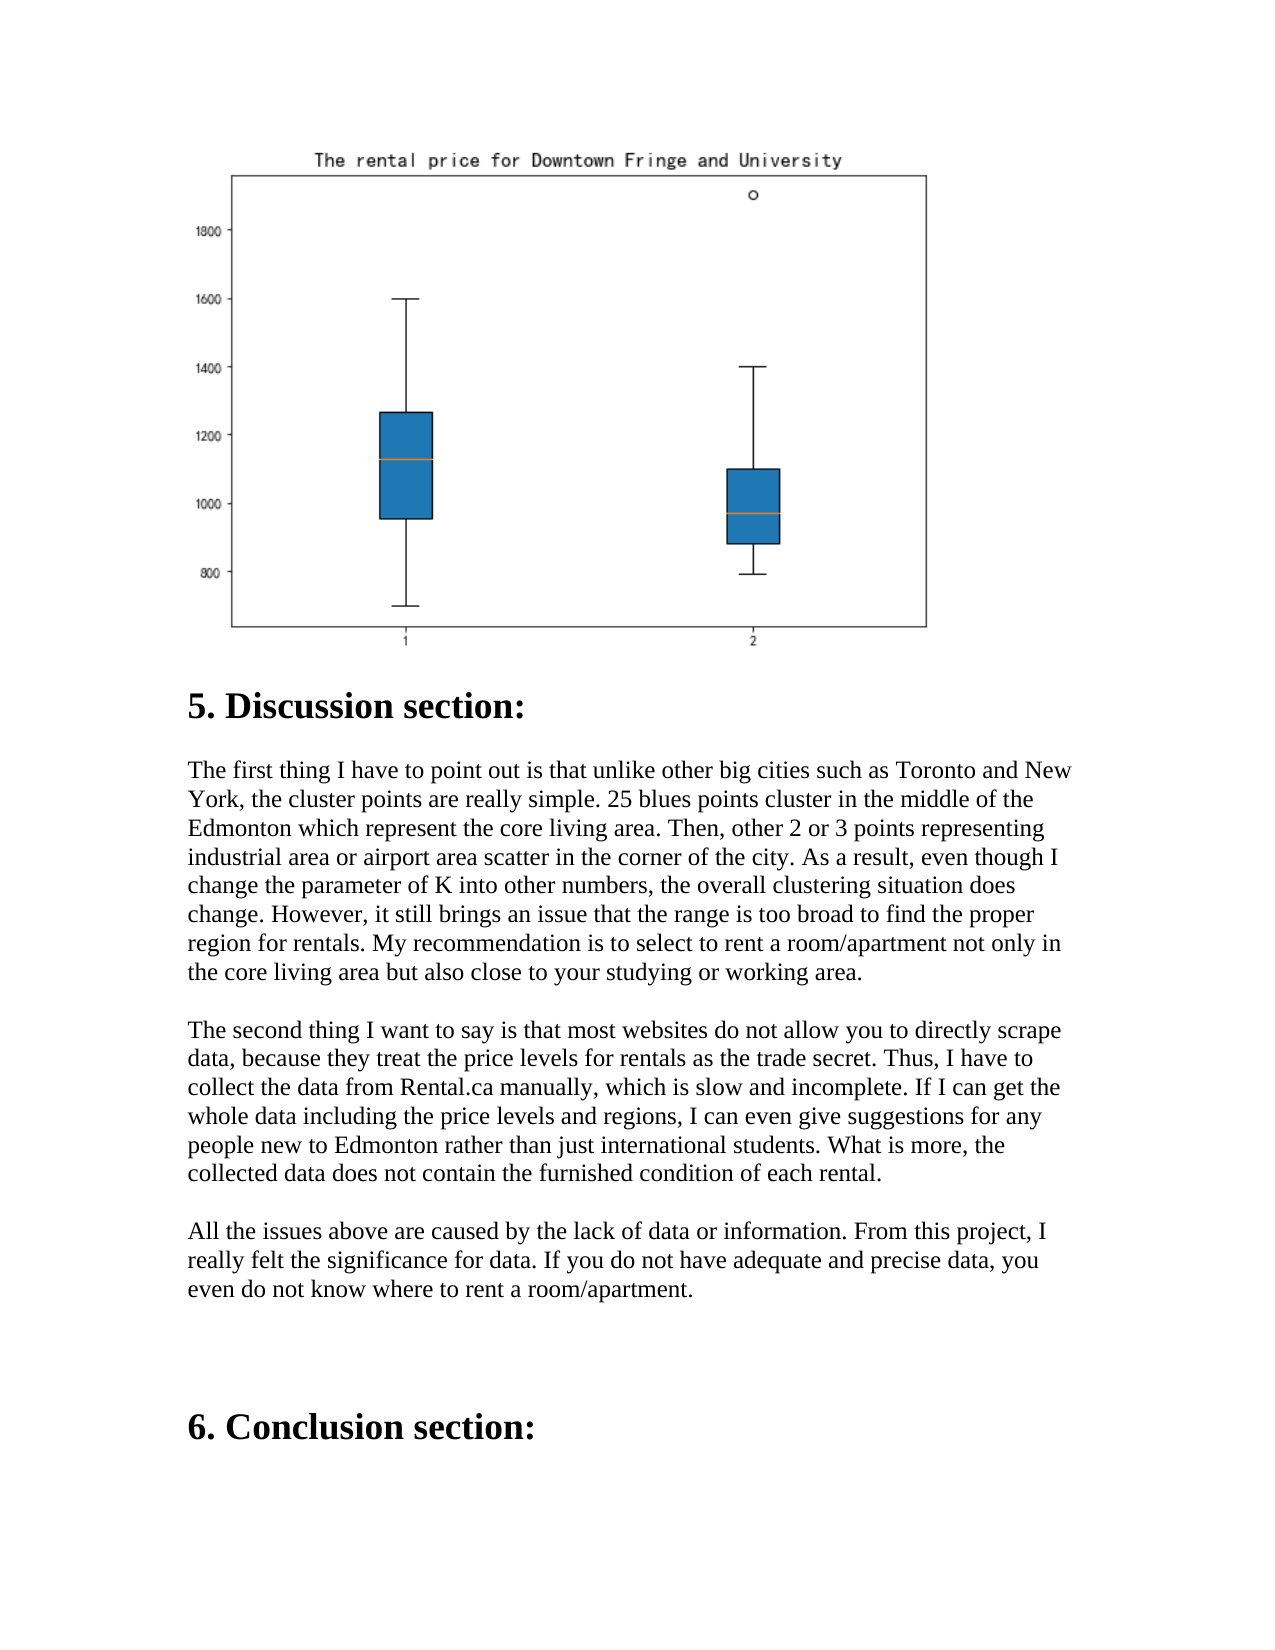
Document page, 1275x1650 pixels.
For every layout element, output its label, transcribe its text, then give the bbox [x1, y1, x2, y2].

subtitle All the issues above are caused by the lack of data or information. From this project, I really felt the significance for data. If you do not have adequate and precise data, you even do not know where to rent a room/apartment. [187, 1216, 1087, 1303]
subtitle The first thing I have to point out is that unlike other big cities such as Toronto and New York, the cluster points are really simple. 25 blues points cluster in the middle of the Edmonton which represent the core living area. Then, other 2 or 3 points representing industrial area or airport area scatter in the corner of the city. As a result, even though I change the parameter of K into other numbers, the overall clustering situation does change. However, it still brings an issue that the range is too broad to find the proper region for rentals. My recommendation is to select to rent a room/apartment not only in the core living area but also close to your studying or working area. [187, 756, 1087, 986]
picture [187, 150, 940, 654]
subtitle 6. Conclusion section: [187, 1404, 1087, 1447]
subtitle The second thing I want to say is that most websites do not allow you to directly scrape data, because they treat the price levels for rentals as the trade secret. Thus, I have to collect the data from Rental.ca manually, which is slow and incomplete. If I can get the whole data including the price levels and regions, I can even give suggestions for any people new to Edmonton rather than just international students. What is more, the collected data does not contain the furnished condition of each rental. [187, 1015, 1087, 1187]
subtitle 5. Discussion section: [187, 683, 1087, 726]
